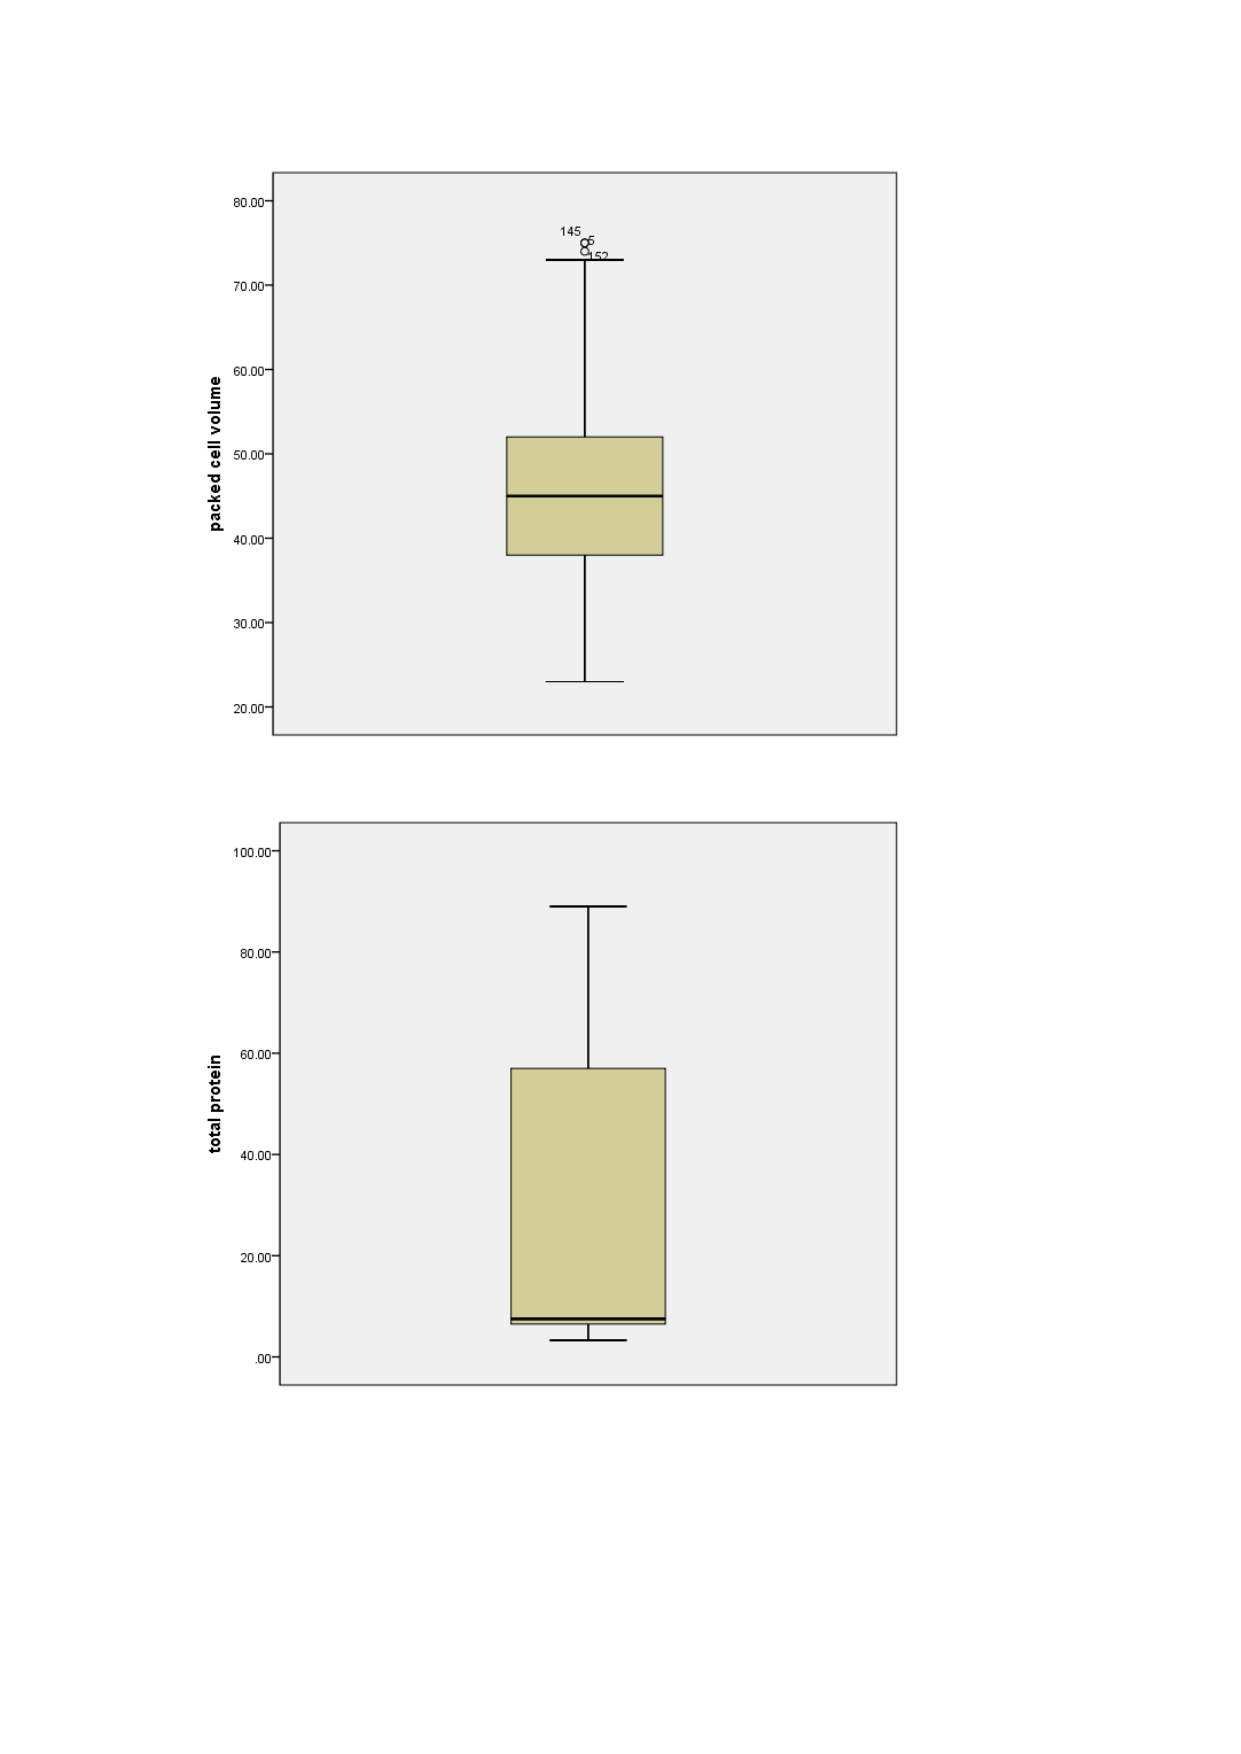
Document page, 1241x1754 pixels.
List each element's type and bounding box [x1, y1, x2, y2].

picture [187, 817, 905, 1392]
picture [187, 167, 905, 742]
